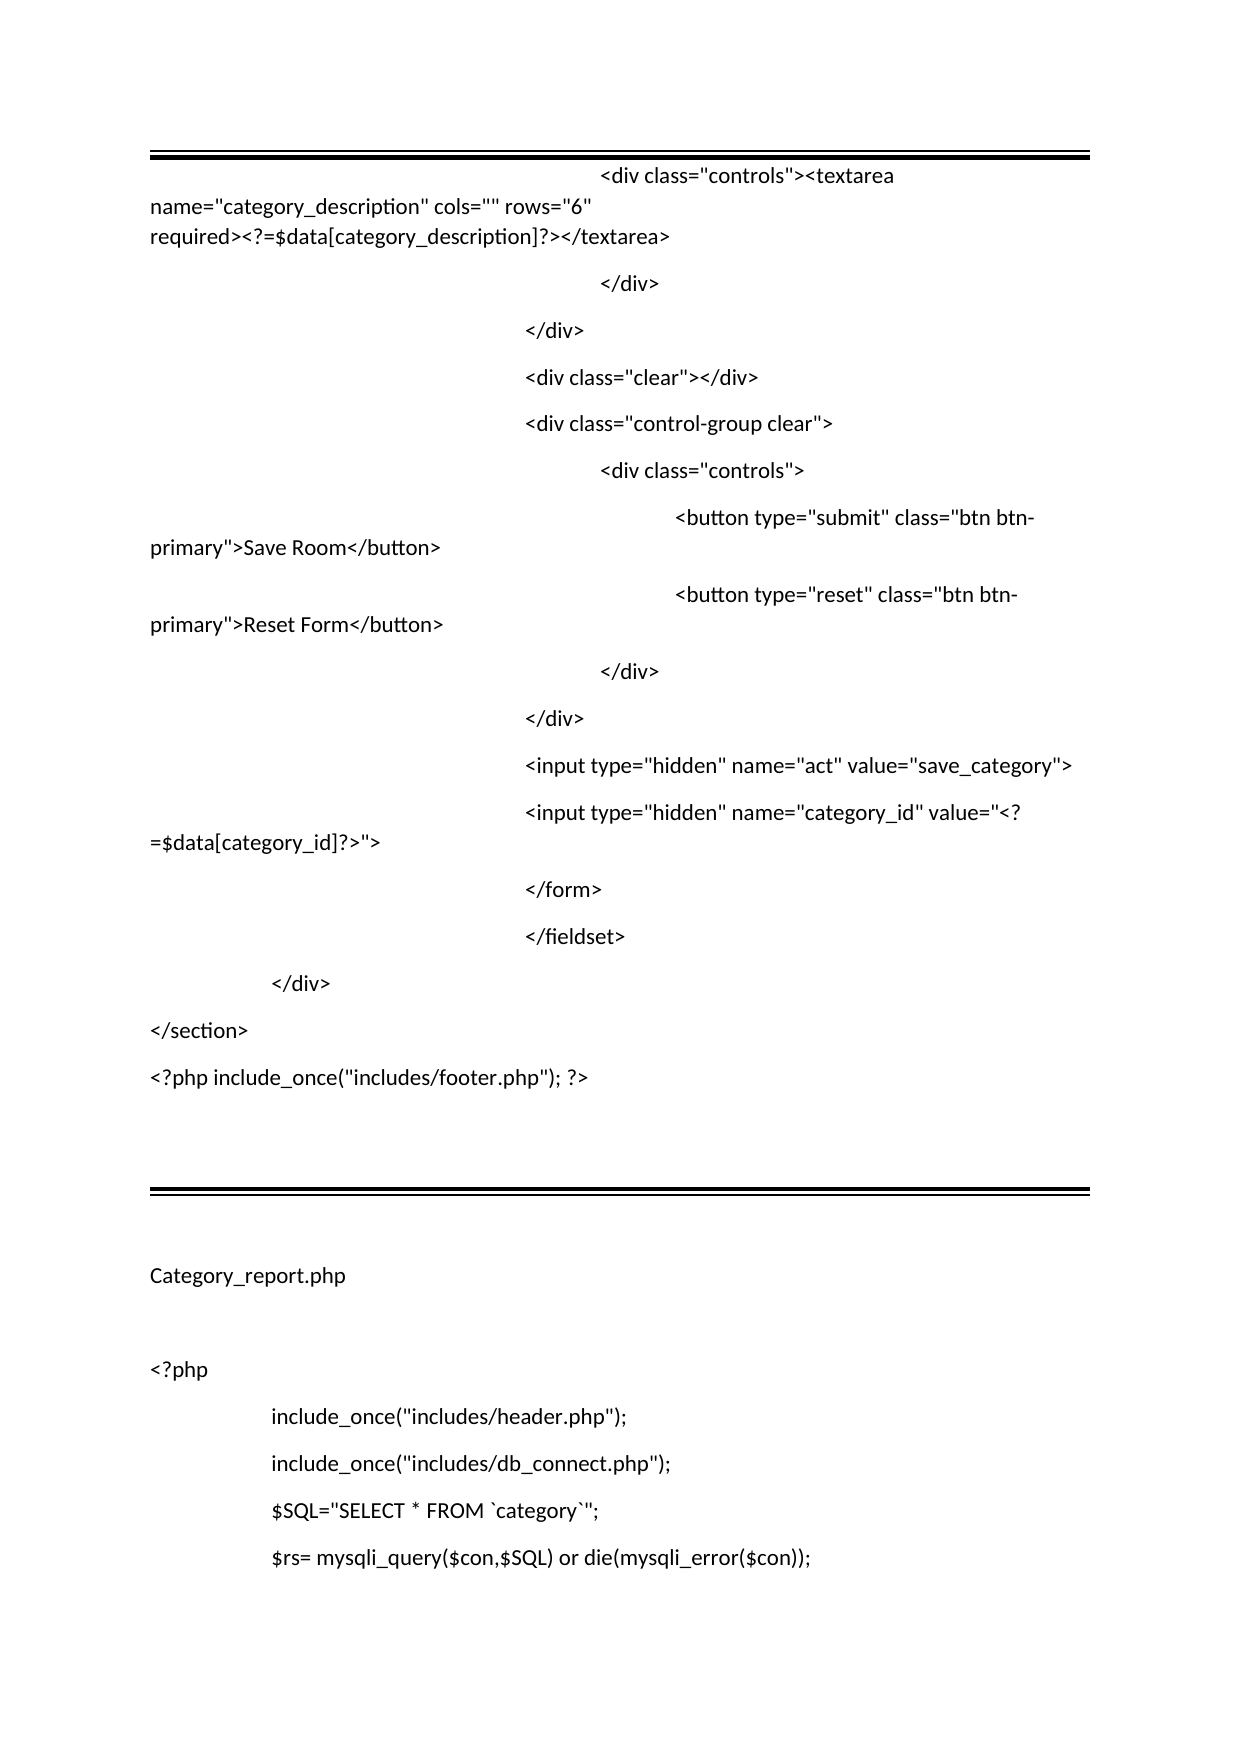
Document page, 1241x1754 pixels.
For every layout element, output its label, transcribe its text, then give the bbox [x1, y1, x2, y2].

text include_once("includes/db_connect.php"); [150, 1449, 1090, 1477]
text include_once("includes/header.php"); [150, 1402, 1090, 1430]
text <div class="controls"> [150, 445, 1090, 484]
text <div class="clear"></div> [150, 351, 1090, 391]
text </div> [150, 257, 1090, 297]
text </form> [150, 863, 1090, 903]
text </section> [150, 1004, 1090, 1044]
text <div class="controls"><textarea name="category_description" cols="" rows="6" required><?=$data[category_description]?></textarea> [150, 160, 1090, 250]
text <input type="hidden" name="act" value="save_category"> [150, 739, 1090, 779]
text <button type="submit" class="btn btn-primary">Save Room</button> [150, 492, 1090, 561]
text </div> [150, 693, 1090, 732]
text <?php include_once("includes/footer.php"); ?> [150, 1051, 1090, 1091]
text <div class="control-group clear"> [150, 398, 1090, 437]
text <button type="reset" class="btn btn-primary">Reset Form</button> [150, 569, 1090, 638]
text $rs= mysqli_query($con,$SQL) or die(mysqli_error($con)); [150, 1543, 1090, 1571]
text </div> [150, 646, 1090, 685]
text Category_report.php [150, 1262, 1090, 1290]
text </div> [150, 304, 1090, 344]
text </fieldset> [150, 910, 1090, 950]
text <?php [150, 1355, 1090, 1383]
text <input type="hidden" name="category_id" value="<?=$data[category_id]?>"> [150, 786, 1090, 856]
text </div> [150, 957, 1090, 997]
text $SQL="SELECT * FROM `category`"; [150, 1496, 1090, 1524]
